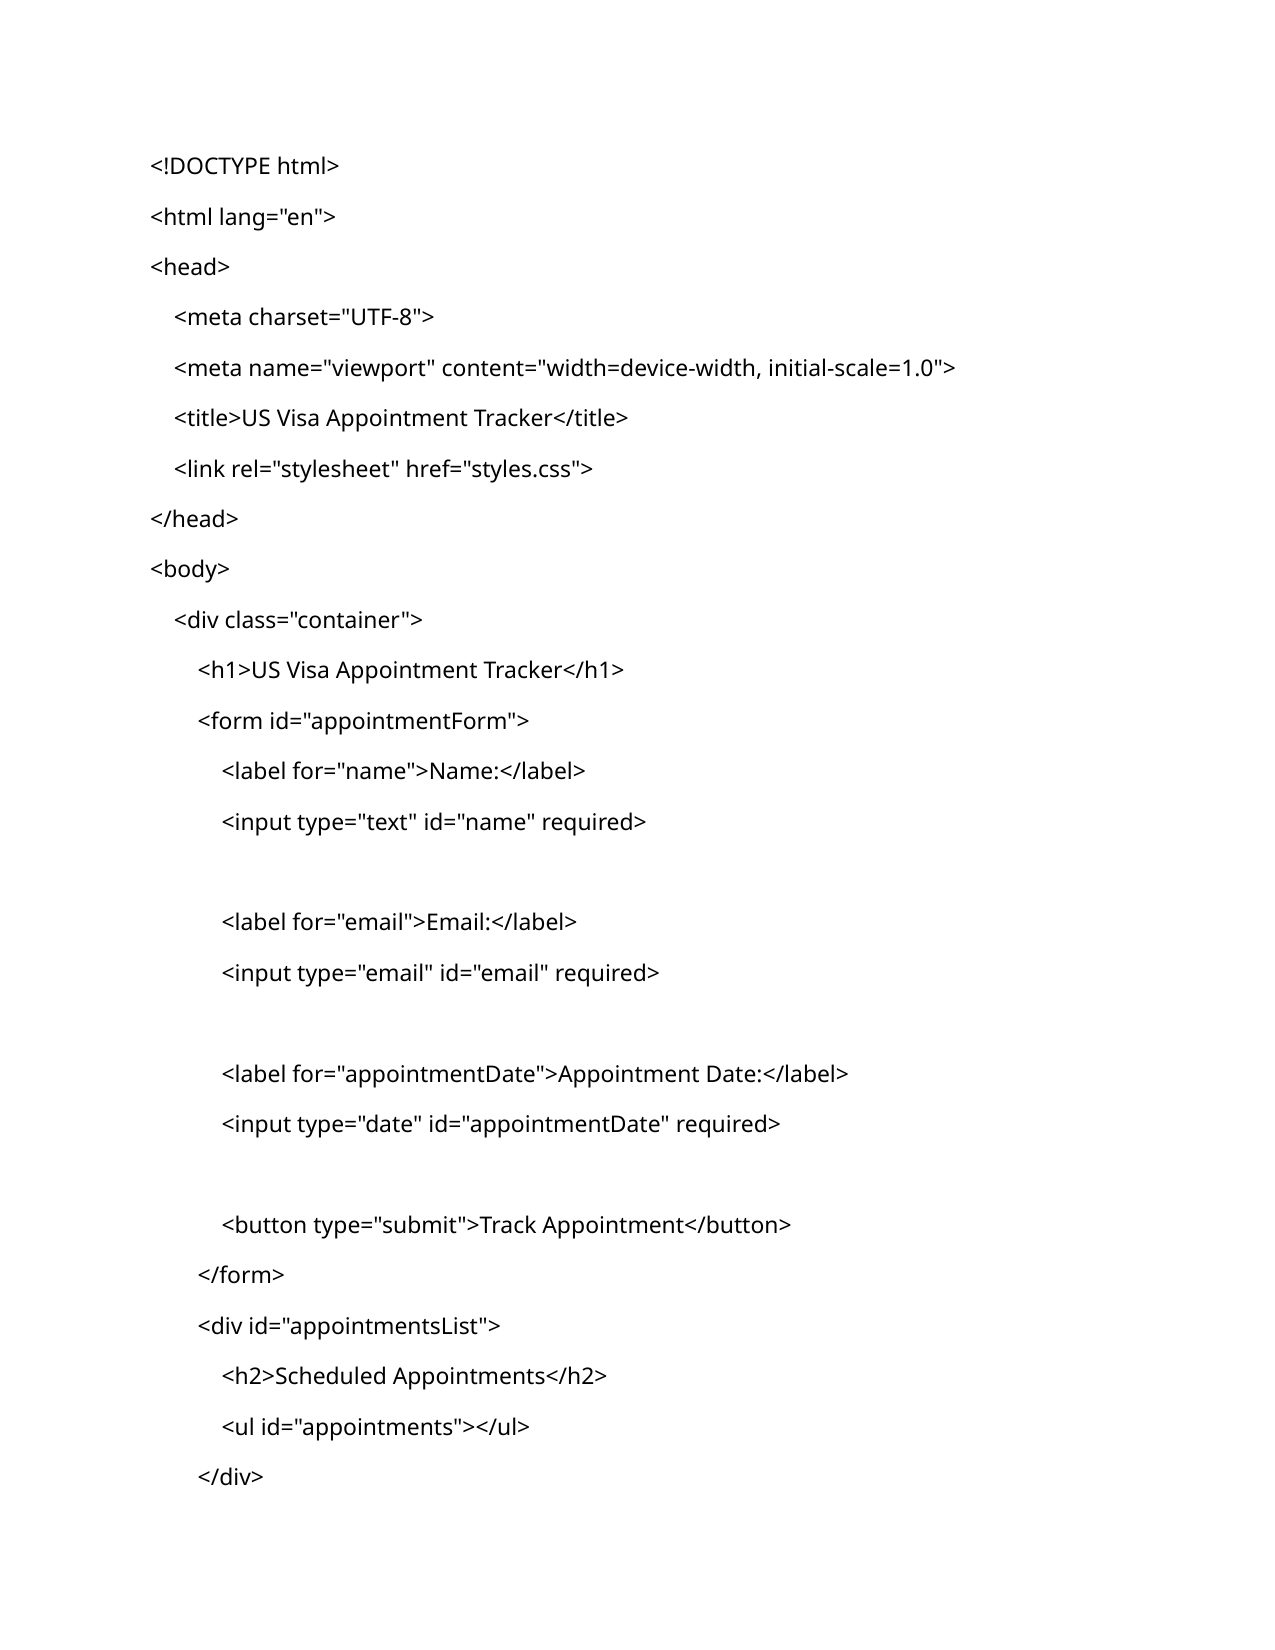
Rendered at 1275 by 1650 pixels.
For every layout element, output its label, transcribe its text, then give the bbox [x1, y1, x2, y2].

text <label for="appointmentDate">Appointment Date:</label> [150, 1057, 1125, 1089]
text </div> [150, 1461, 1125, 1492]
text <!DOCTYPE html> [150, 150, 1125, 181]
text <input type="date" id="appointmentDate" required> [150, 1108, 1125, 1139]
text <meta name="viewport" content="width=device-width, initial-scale=1.0"> [150, 352, 1125, 383]
text <ul id="appointments"></ul> [150, 1410, 1125, 1442]
text <title>US Visa Appointment Tracker</title> [150, 402, 1125, 433]
text <meta charset="UTF-8"> [150, 301, 1125, 332]
text <input type="text" id="name" required> [150, 805, 1125, 837]
text <head> [150, 251, 1125, 282]
text </head> [150, 503, 1125, 534]
text <button type="submit">Track Appointment</button> [150, 1209, 1125, 1240]
text <input type="email" id="email" required> [150, 957, 1125, 988]
text <html lang="en"> [150, 200, 1125, 232]
text <body> [150, 553, 1125, 584]
text <h2>Scheduled Appointments</h2> [150, 1360, 1125, 1391]
text <div id="appointmentsList"> [150, 1309, 1125, 1341]
text <label for="email">Email:</label> [150, 906, 1125, 937]
text <label for="name">Name:</label> [150, 755, 1125, 786]
text </form> [150, 1259, 1125, 1290]
text <form id="appointmentForm"> [150, 704, 1125, 736]
text <h1>US Visa Appointment Tracker</h1> [150, 654, 1125, 685]
text <link rel="stylesheet" href="styles.css"> [150, 452, 1125, 484]
text <div class="container"> [150, 604, 1125, 635]
